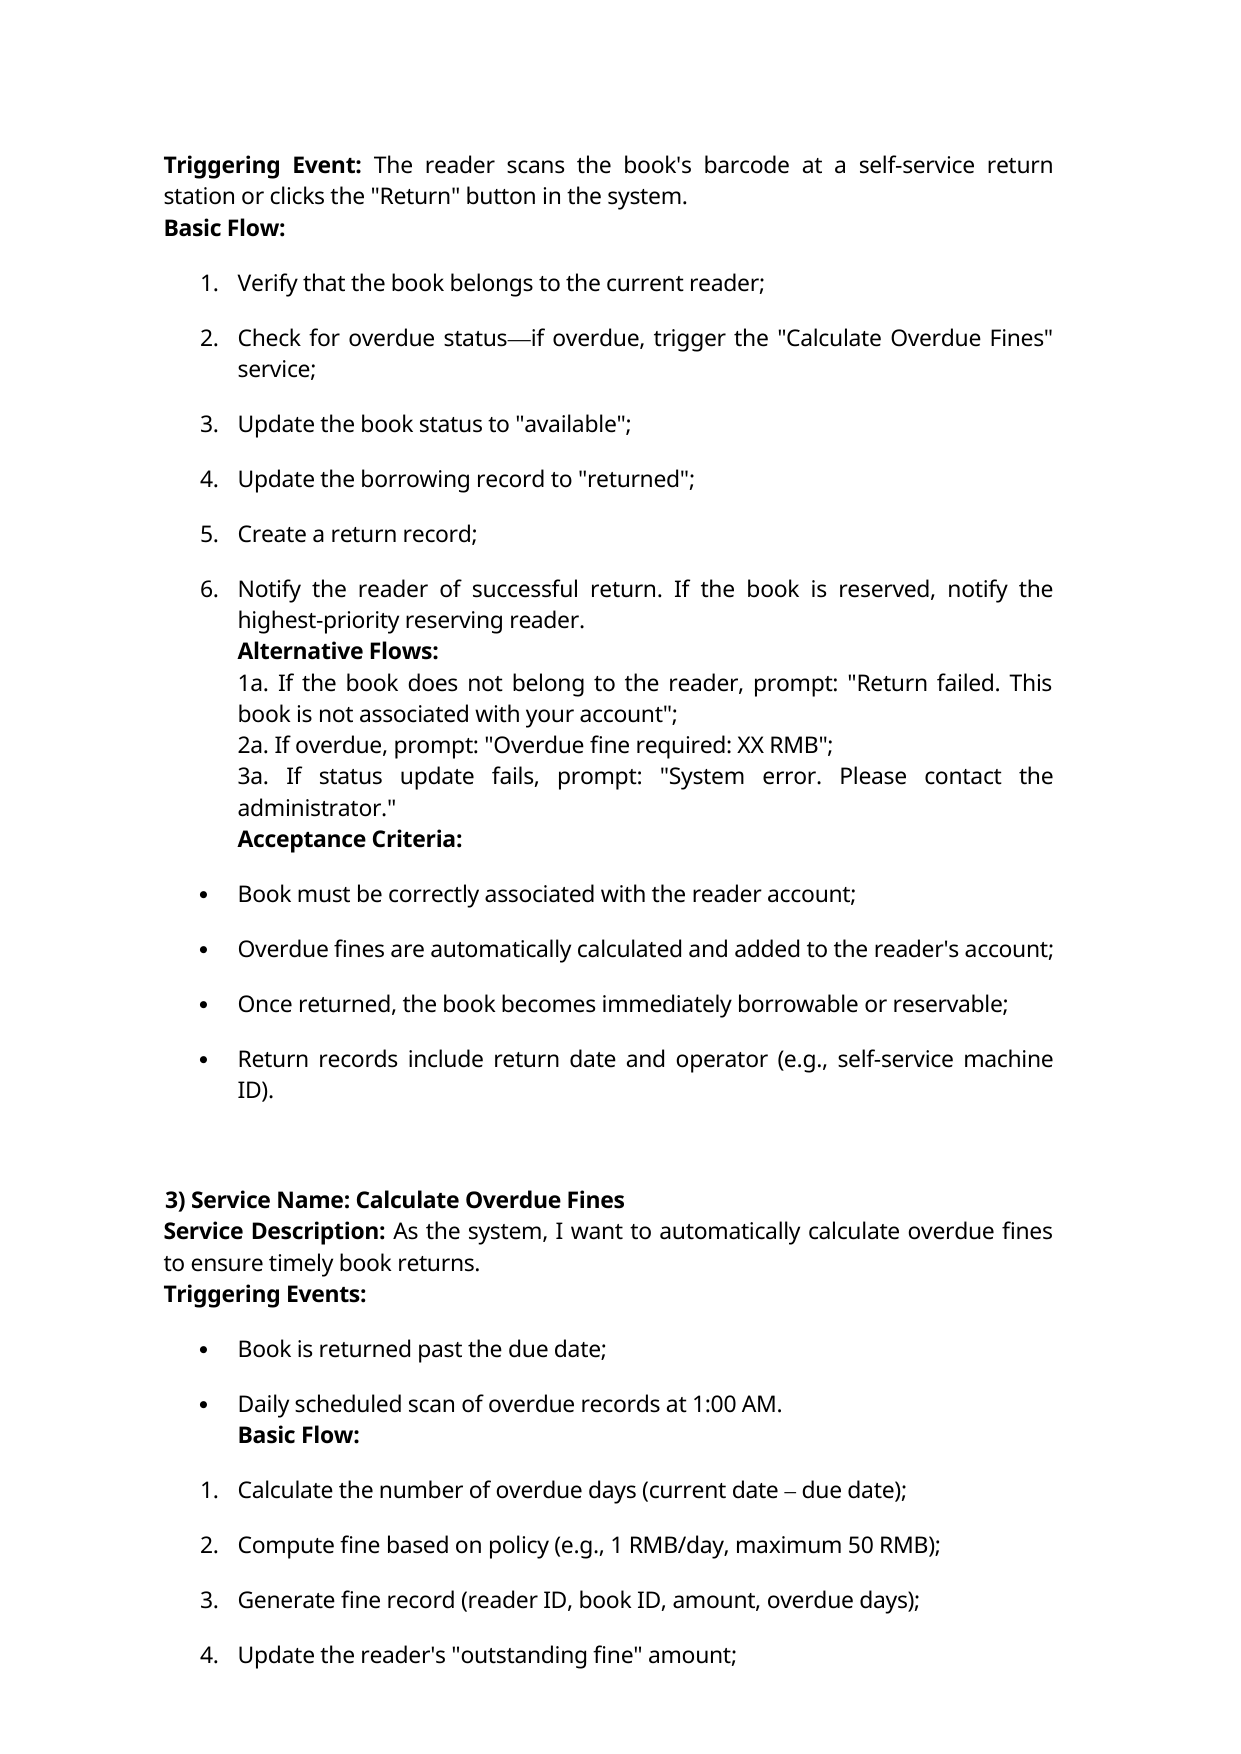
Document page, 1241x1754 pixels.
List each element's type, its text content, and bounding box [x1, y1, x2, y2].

list Update the borrowing record to "returned"; [200, 463, 1054, 494]
list Once returned, the book becomes immediately borrowable or reservable; [200, 988, 1054, 1019]
list Check for overdue status—if overdue, trigger the "Calculate Overdue Fines" service; [200, 322, 1054, 384]
list Calculate the number of overdue days (current date – due date); [200, 1474, 1054, 1505]
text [163, 149, 1054, 243]
list Book is returned past the due date; [200, 1333, 1054, 1364]
list Update the book status to "available"; [200, 408, 1054, 439]
list Book must be correctly associated with the reader account; [200, 878, 1054, 909]
list Overdue fines are automatically calculated and added to the reader's account; [200, 933, 1054, 964]
list Compute fine based on policy (e.g., 1 RMB/day, maximum 50 RMB); [200, 1529, 1054, 1560]
list Return records include return date and operator (e.g., self-service machine ID). [200, 1043, 1054, 1105]
list Generate fine record (reader ID, book ID, amount, overdue days); [200, 1584, 1054, 1615]
list Create a return record; [200, 518, 1054, 549]
list Verify that the book belongs to the current reader; [200, 267, 1054, 298]
list Notify the reader of successful return. If the book is reserved, notify the highest-priority reserving reader. Alternative Flows: 1a. If the book does not belong to the reader, prompt: "Return failed. This book is not associated with your account"; 2a. If overdue, prompt: "Overdue fine required: XX RMB"; 3a. If status update fails, prompt: "System error. Please contact the administrator." Acceptance Criteria: [200, 573, 1054, 854]
text 3) Service Name: Calculate Overdue Fines Service Description: As the system, I want to automatically calculate overdue fines to ensure timely book returns. Triggering Events: [163, 1184, 1054, 1309]
list Daily scheduled scan of overdue records at 1:00 AM. Basic Flow: [200, 1388, 1054, 1450]
list Update the reader's "outstanding fine" amount; [200, 1639, 1054, 1670]
